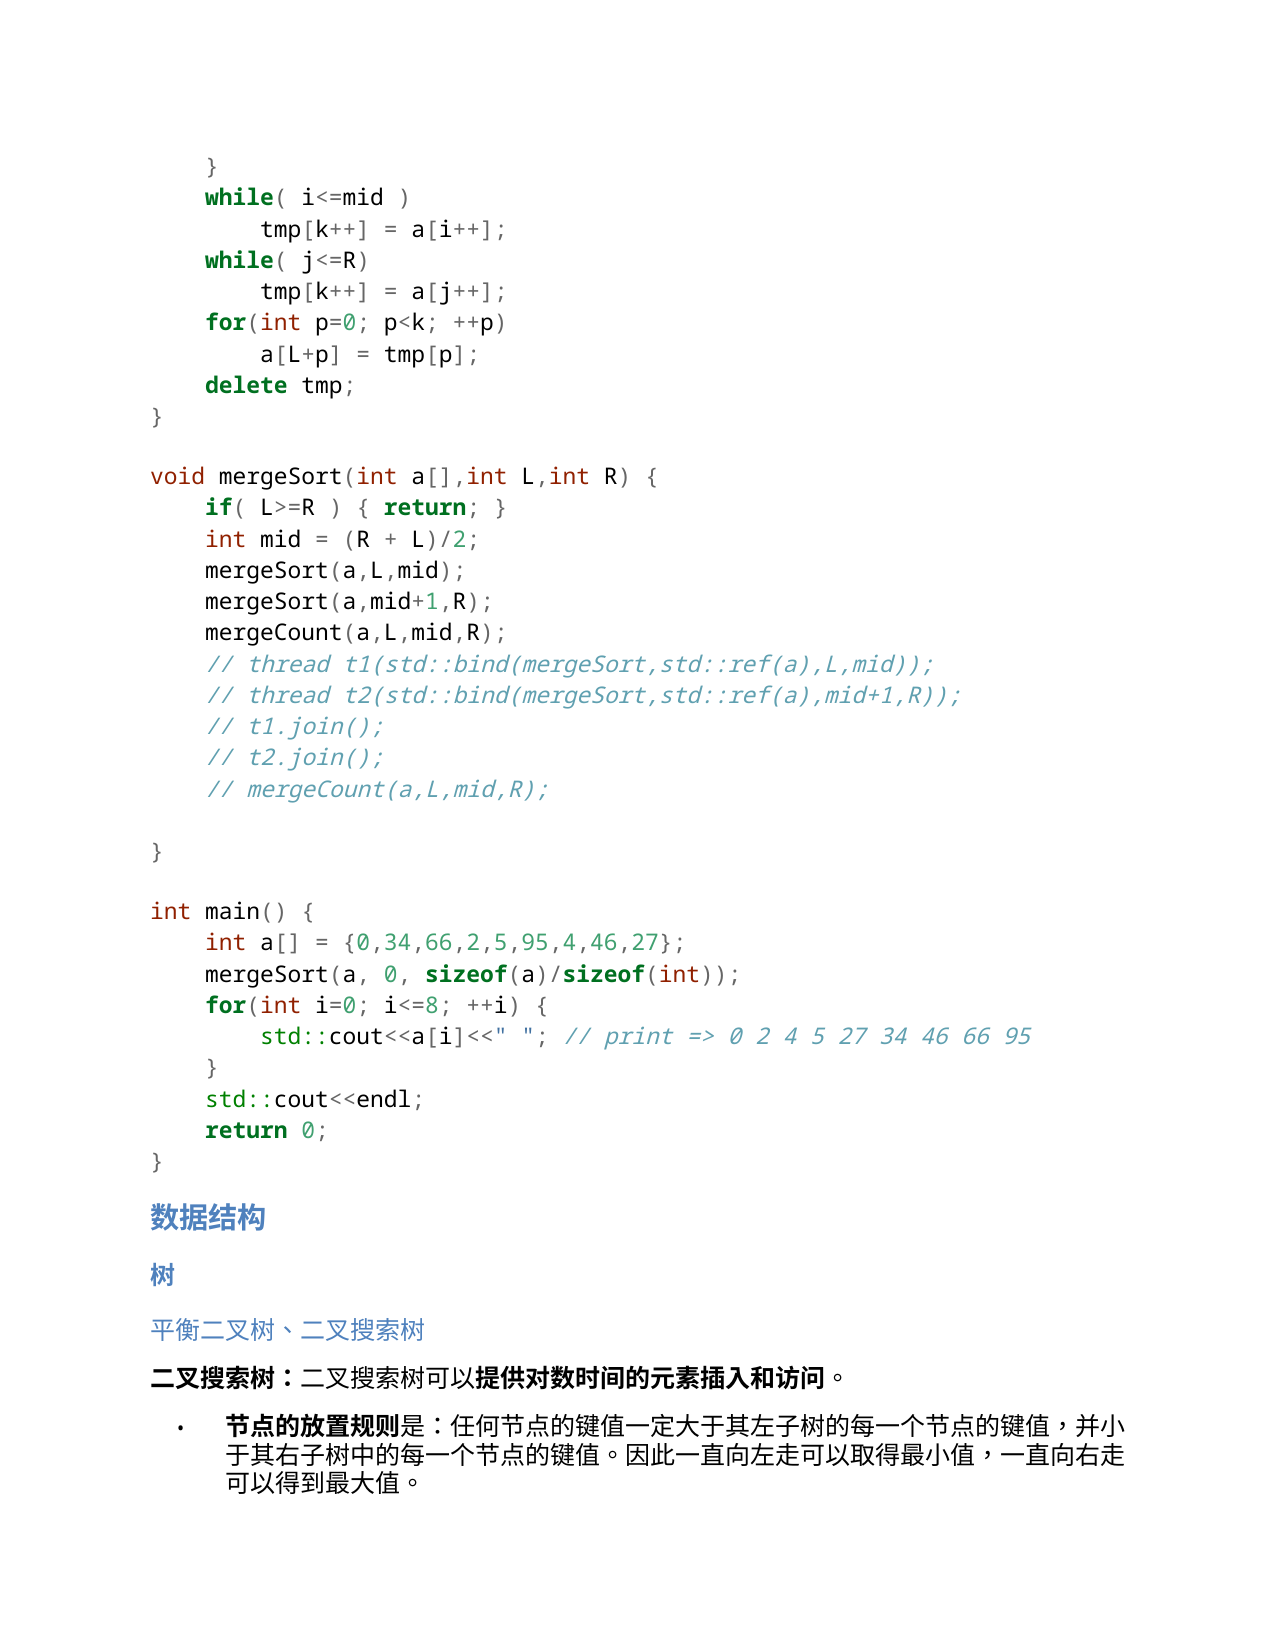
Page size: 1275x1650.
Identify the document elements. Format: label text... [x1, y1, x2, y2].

subtitle 平衡⼆叉树、二叉搜索树 [150, 1312, 1125, 1347]
list 节点的放置规则是：任何节点的键值⼀定⼤于其左⼦树的每⼀个节点的键值，并⼩于其右⼦树中的每⼀个节点的键值。因此⼀直向左⾛可以取得最⼩值，⼀直向右⾛可以得到最⼤值。 [175, 1413, 1125, 1499]
text ⼆叉搜索树：⼆叉搜索树可以提供对数时间的元素插⼊和访问。 [150, 1365, 1125, 1394]
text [150, 150, 1125, 1176]
subtitle 树 [150, 1258, 1125, 1292]
subtitle 数据结构 [150, 1197, 1125, 1237]
